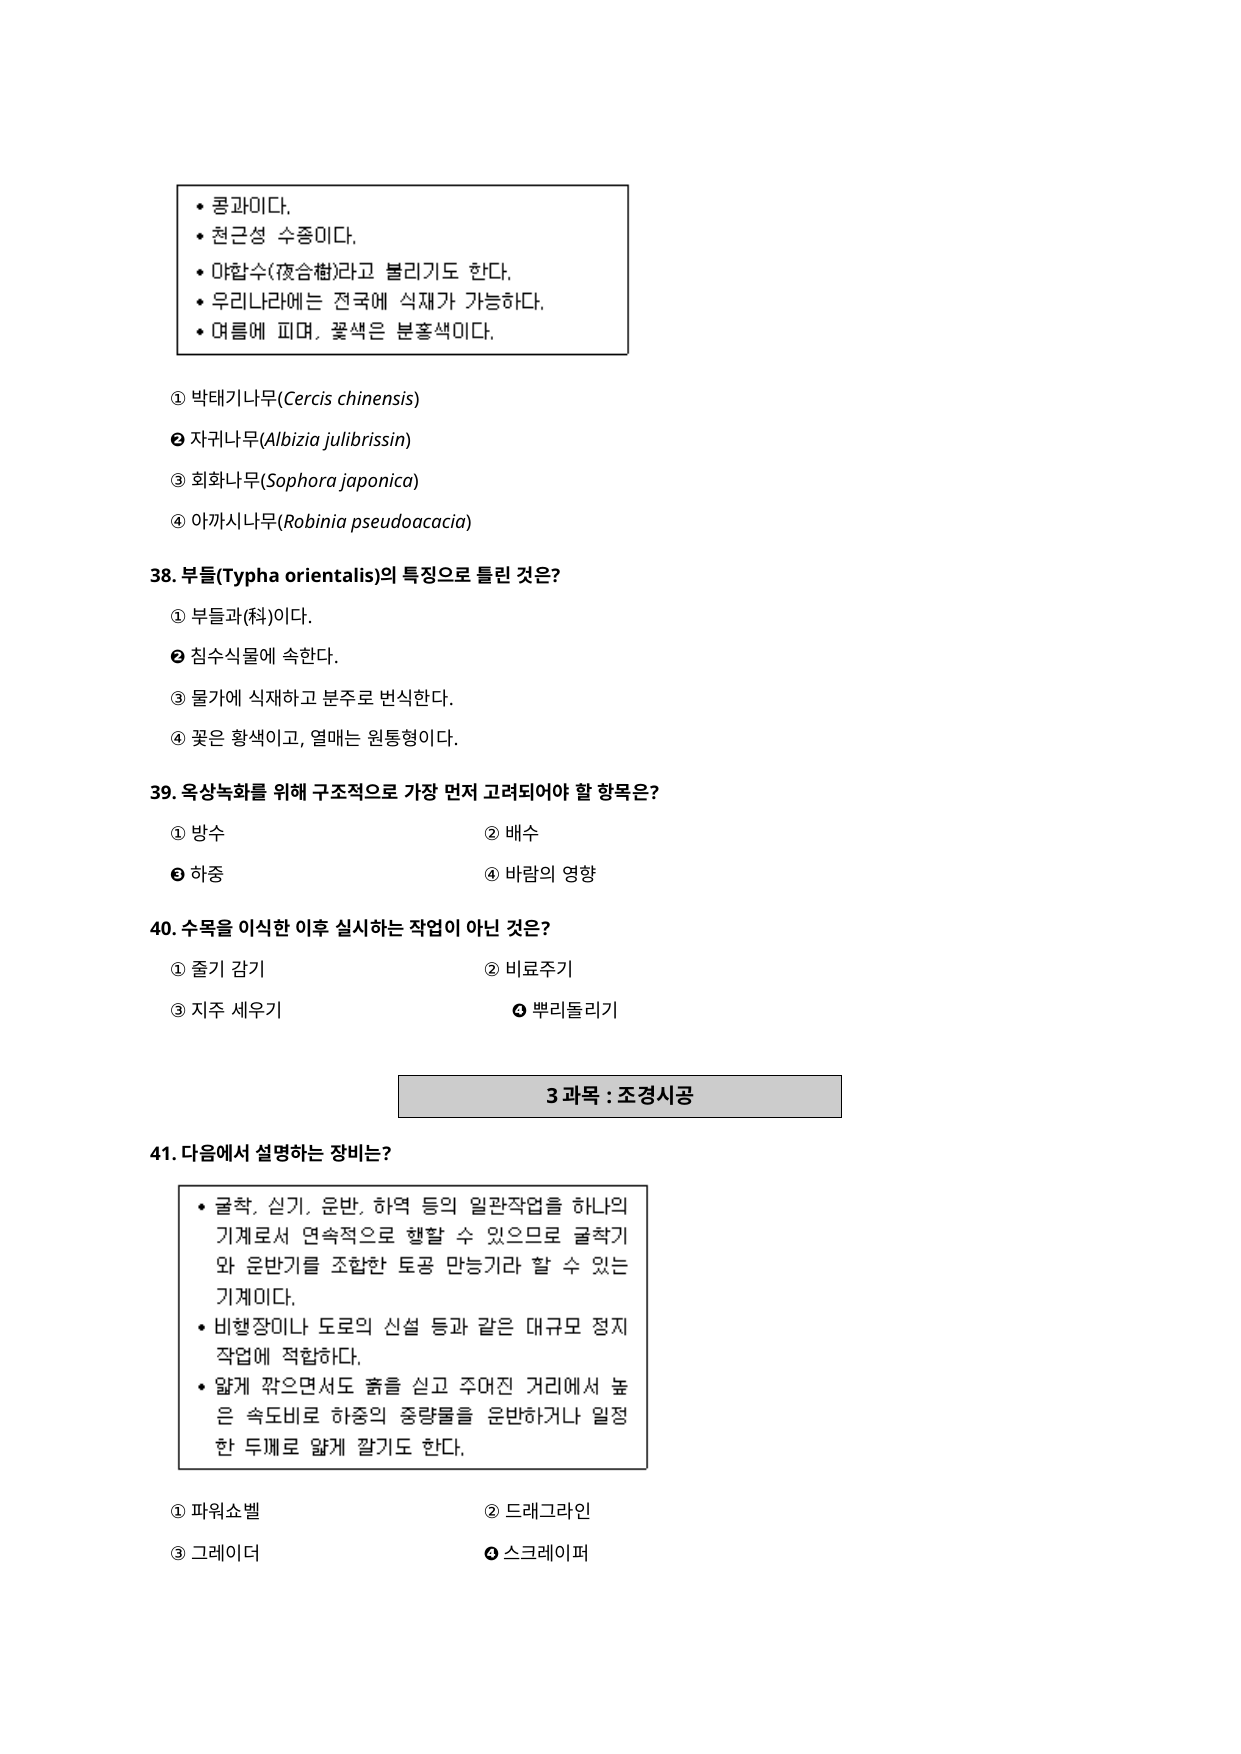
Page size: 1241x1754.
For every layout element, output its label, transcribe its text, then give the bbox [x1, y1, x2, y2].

text ① 부들과(科)이다. [150, 601, 1090, 628]
text ③ 지주 세우기 ❹ 뿌리돌리기 [150, 995, 1090, 1022]
text 38. 부들(Typha orientalis)의 특징으로 틀린 것은? [150, 560, 1090, 587]
text ① 박태기나무(Cercis chinensis) [150, 384, 1090, 411]
text ❸ 하중 ④ 바람의 영향 [150, 859, 1090, 887]
text ④ 아까시나무(Robinia pseudoacacia) [150, 507, 1090, 534]
text 39. 옥상녹화를 위해 구조적으로 가장 먼저 고려되어야 할 항목은? [150, 777, 1090, 805]
text ❷ 자귀나무(Albizia julibrissin) [150, 425, 1090, 452]
text ❷ 침수식물에 속한다. [150, 642, 1090, 669]
text ③ 물가에 식재하고 분주로 번식한다. [150, 683, 1090, 710]
text 41. 다음에서 설명하는 장비는? [150, 1138, 1090, 1165]
picture [169, 177, 637, 365]
text ① 파워쇼벨 ② 드래그라인 [150, 1497, 1090, 1524]
text 40. 수목을 이식한 이후 실시하는 작업이 아닌 것은? [150, 913, 1090, 940]
table_header 3과목 : 조경시공 [399, 1076, 841, 1117]
text ③ 회화나무(Sophora japonica) [150, 466, 1090, 493]
text ③ 그레이더 ❹스크레이퍼 [150, 1538, 1090, 1565]
text ④ 꽃은 황색이고, 열매는 원통형이다. [150, 724, 1090, 751]
text ① 줄기 감기 ② 비료주기 [150, 954, 1090, 981]
text ① 방수 ② 배수 [150, 818, 1090, 846]
picture [169, 1179, 656, 1478]
